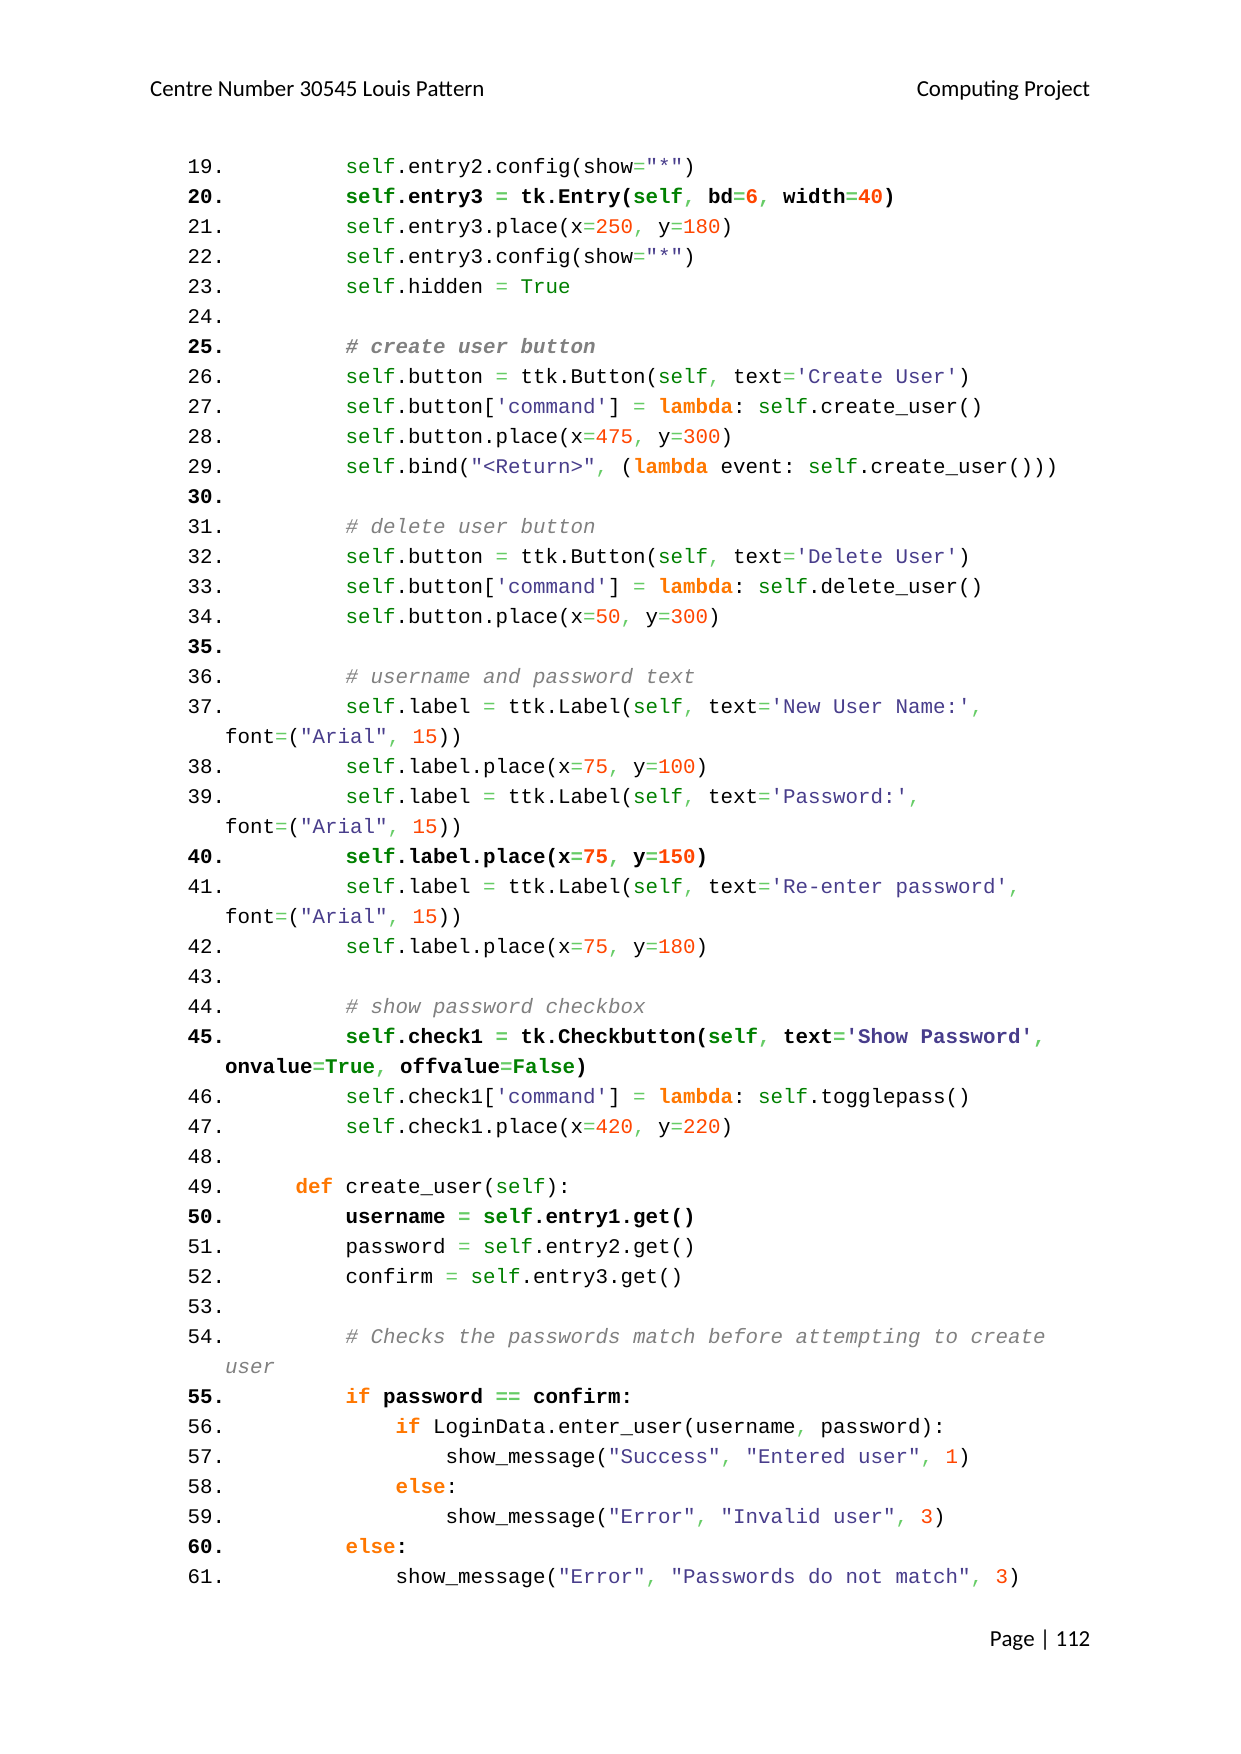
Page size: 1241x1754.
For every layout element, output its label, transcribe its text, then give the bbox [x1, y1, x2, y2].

list def create_user(self): [187, 1170, 1090, 1200]
list else: [187, 1470, 1090, 1500]
list self.button['command'] = lambda: self.delete_user() [187, 570, 1090, 600]
list show_message("Error", "Invalid user", 3) [187, 1500, 1090, 1530]
list self.check1 = tk.Checkbutton(self, text='Show Password', onvalue=True, offvalue=False) [187, 1020, 1090, 1080]
list self.entry3.place(x=250, y=180) [187, 210, 1090, 240]
list self.hidden = True [187, 270, 1090, 300]
list # create user button [187, 330, 1090, 360]
list self.label.place(x=75, y=150) [187, 840, 1090, 870]
list self.button.place(x=475, y=300) [187, 420, 1090, 450]
list show_message("Success", "Entered user", 1) [187, 1440, 1090, 1470]
list self.check1['command'] = lambda: self.togglepass() [187, 1080, 1090, 1110]
list # delete user button [187, 510, 1090, 540]
list # username and password text [187, 660, 1090, 690]
list self.label.place(x=75, y=100) [187, 750, 1090, 780]
list else: [187, 1530, 1090, 1560]
list self.bind("<Return>", (lambda event: self.create_user())) [187, 450, 1090, 480]
list username = self.entry1.get() [187, 1200, 1090, 1230]
list self.check1.place(x=420, y=220) [187, 1110, 1090, 1140]
list self.entry3 = tk.Entry(self, bd=6, width=40) [187, 180, 1090, 210]
list if LoginData.enter_user(username, password): [187, 1410, 1090, 1440]
list self.label = ttk.Label(self, text='New User Name:', font=("Arial", 15)) [187, 690, 1090, 750]
list # Checks the passwords match before attempting to create user [187, 1320, 1090, 1380]
list self.button = ttk.Button(self, text='Create User') [187, 360, 1090, 390]
list confirm = self.entry3.get() [187, 1260, 1090, 1290]
list # show password checkbox [187, 990, 1090, 1020]
list self.entry2.config(show="*") [187, 150, 1090, 180]
list self.label = ttk.Label(self, text='Password:', font=("Arial", 15)) [187, 780, 1090, 840]
list self.label = ttk.Label(self, text='Re-enter password', font=("Arial", 15)) [187, 870, 1090, 930]
list password = self.entry2.get() [187, 1230, 1090, 1260]
list self.label.place(x=75, y=180) [187, 930, 1090, 960]
list show_message("Error", "Passwords do not match", 3) [187, 1560, 1090, 1590]
list if password == confirm: [187, 1380, 1090, 1410]
list self.button['command'] = lambda: self.create_user() [187, 390, 1090, 420]
list self.button.place(x=50, y=300) [187, 600, 1090, 630]
list self.entry3.config(show="*") [187, 240, 1090, 270]
list self.button = ttk.Button(self, text='Delete User') [187, 540, 1090, 570]
